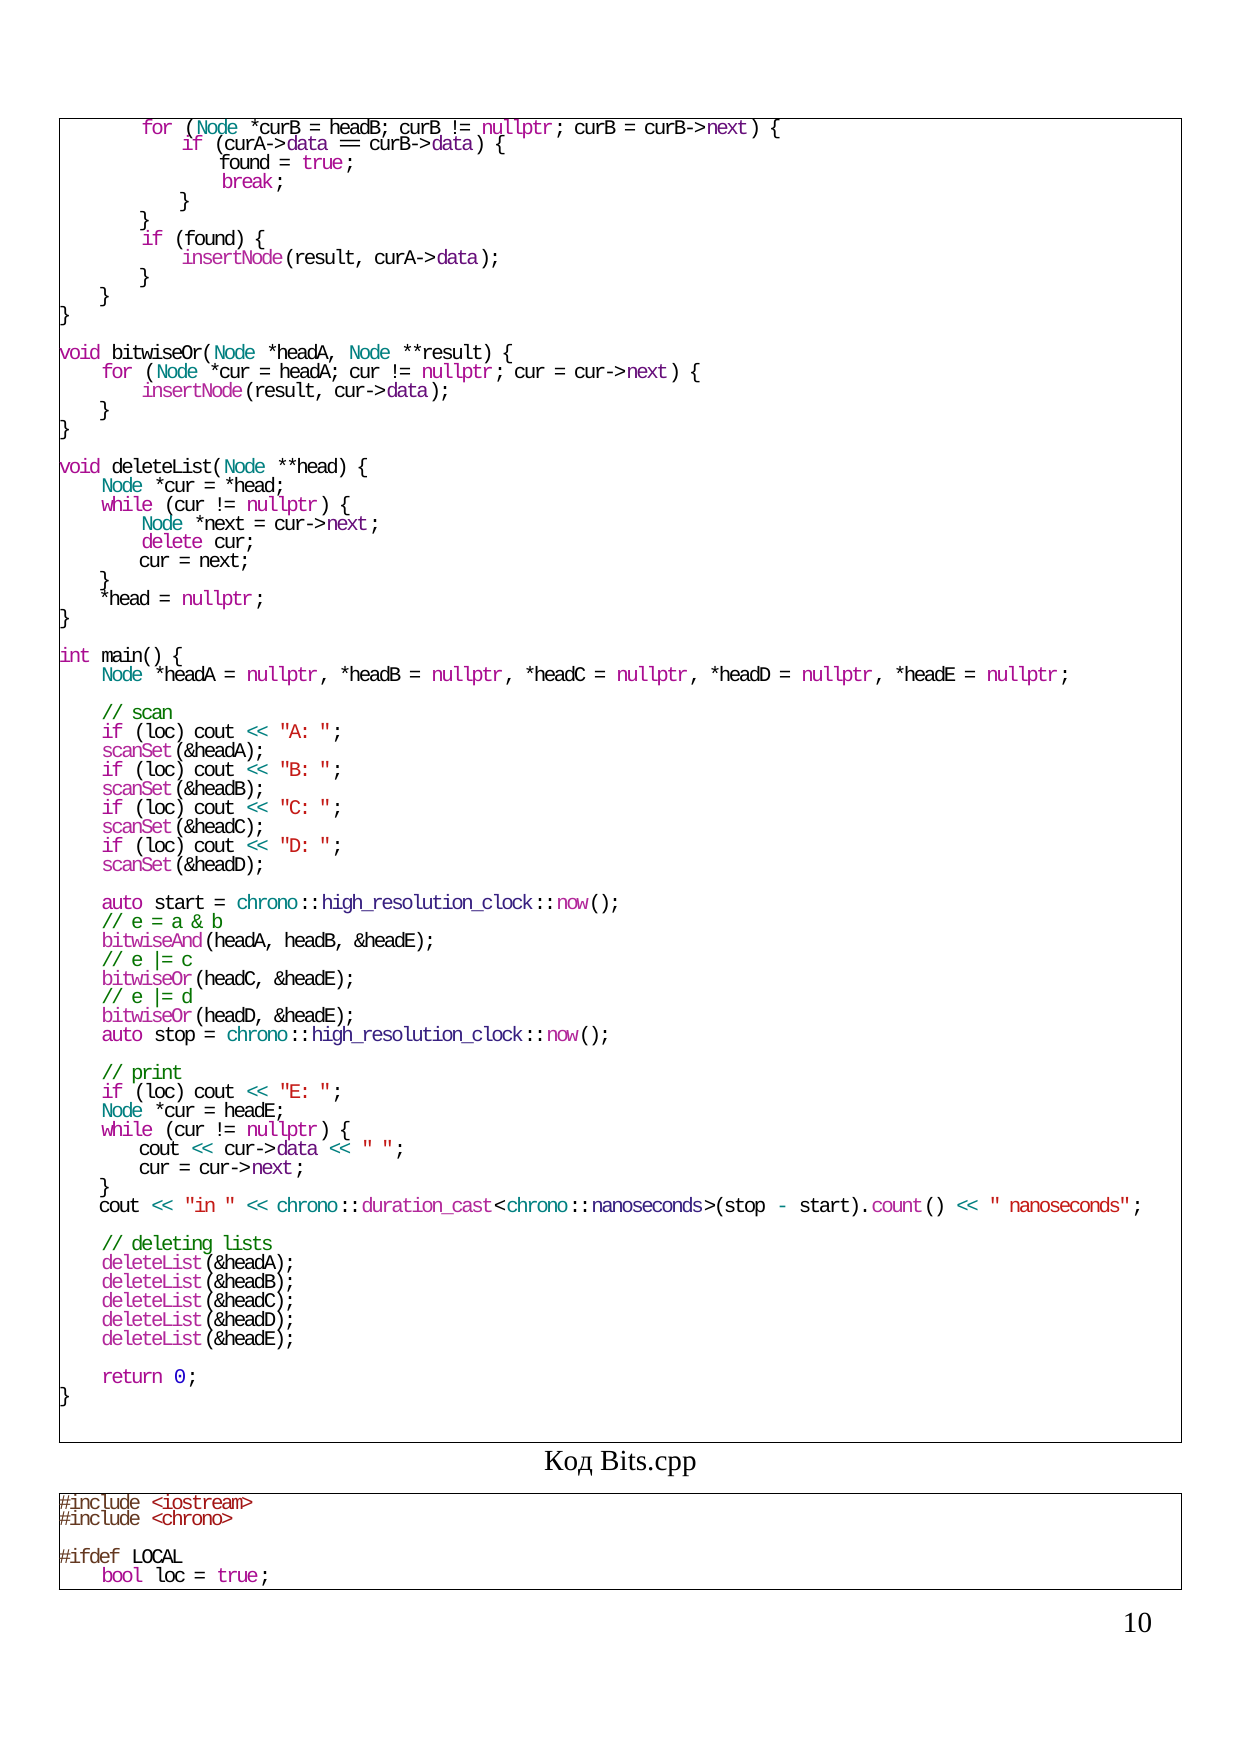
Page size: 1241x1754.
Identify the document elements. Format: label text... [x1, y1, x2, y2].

text Код Bits.cpp [59, 1443, 1181, 1476]
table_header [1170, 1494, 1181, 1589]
